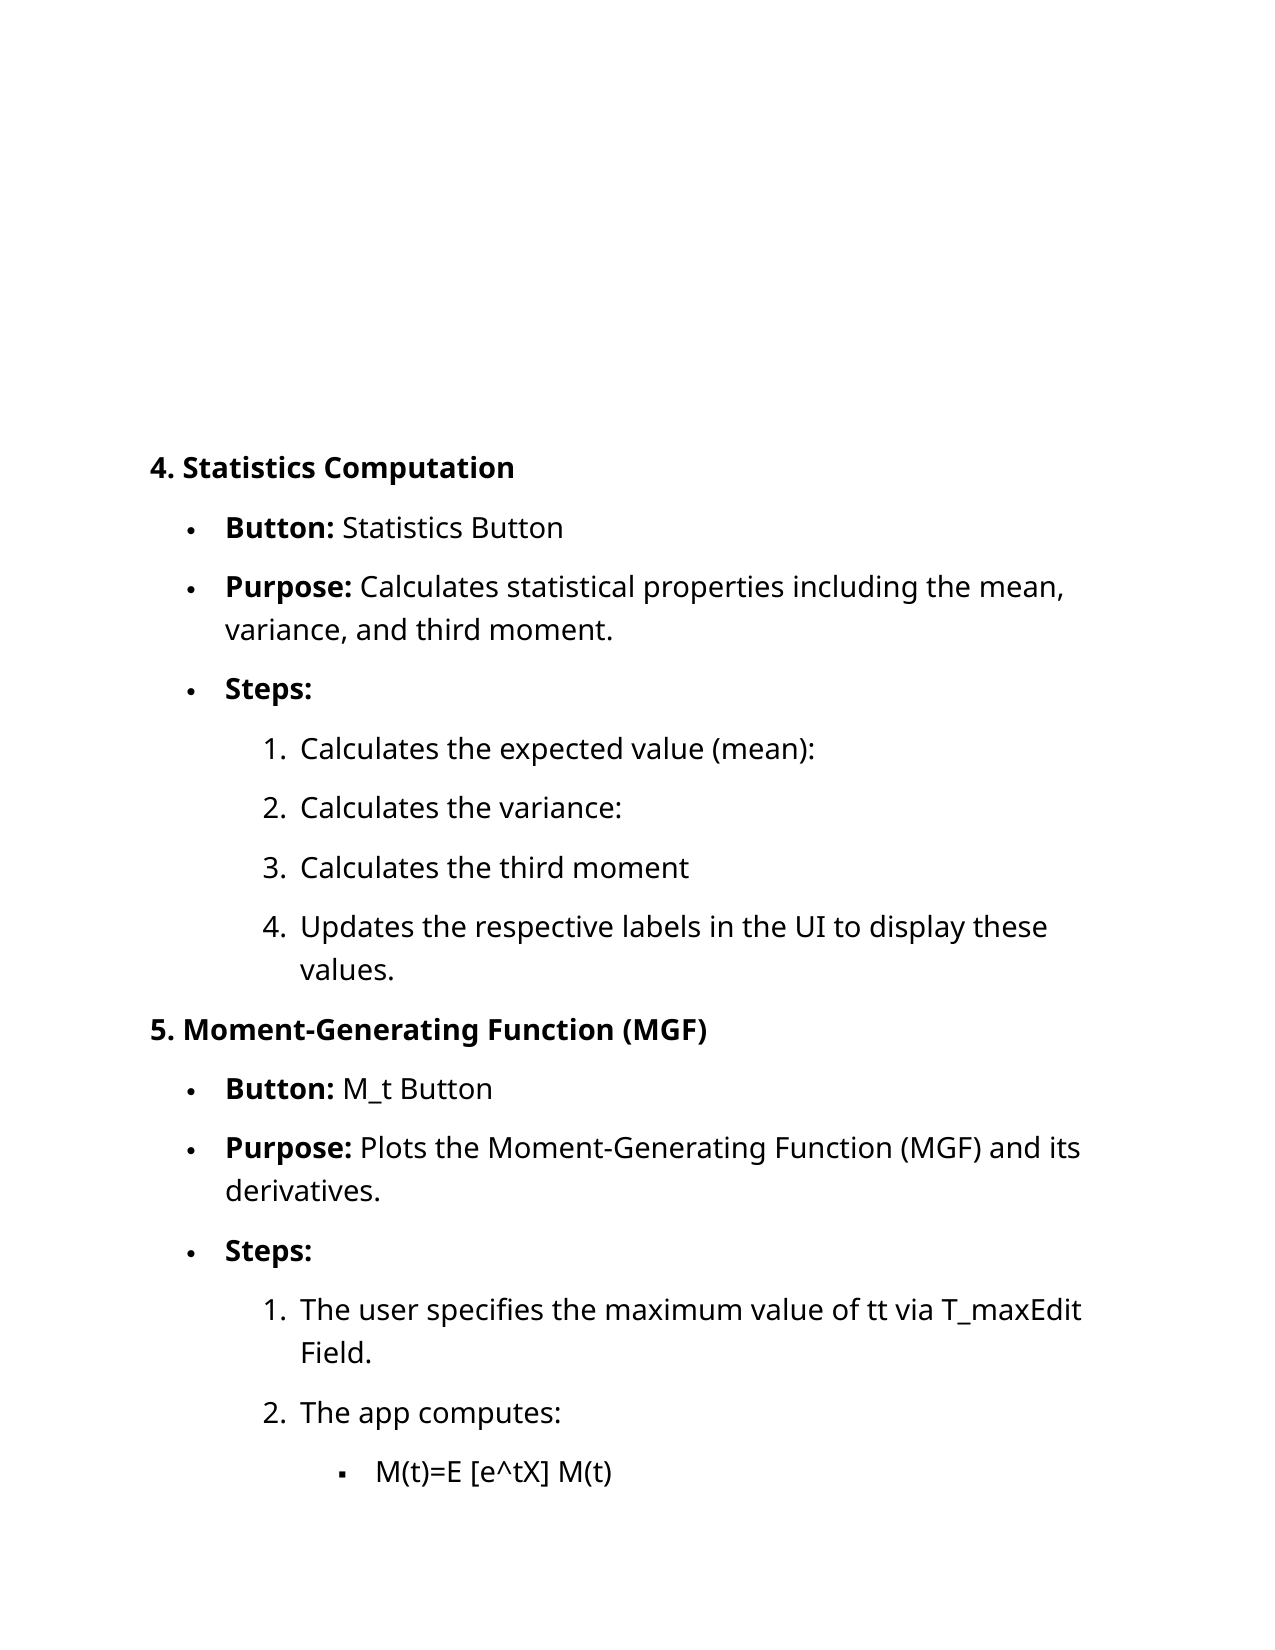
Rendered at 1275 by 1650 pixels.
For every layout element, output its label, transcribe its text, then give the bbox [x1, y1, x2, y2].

list Calculates the variance: [262, 788, 1125, 827]
list Button: Statistics Button [187, 507, 1125, 547]
list Steps: [187, 669, 1125, 708]
list Updates the respective labels in the UI to display these values. [262, 907, 1125, 989]
list The app computes: [262, 1392, 1125, 1432]
list Purpose: Calculates statistical properties including the mean, variance, and third moment. [187, 566, 1125, 649]
list Steps: [187, 1230, 1125, 1270]
list Purpose: Plots the Moment-Generating Function (MGF) and its derivatives. [187, 1128, 1125, 1210]
list M(t)=E [e^tX] M(t) [337, 1451, 1125, 1491]
list Calculates the expected value (mean): [262, 728, 1125, 768]
list The user specifies the maximum value of tt via T_maxEdit Field. [262, 1289, 1125, 1372]
text 5. Moment-Generating Function (MGF) [150, 1009, 1125, 1048]
list Calculates the third moment [262, 847, 1125, 887]
text 4. Statistics Computation [150, 447, 1125, 487]
list Button: M_t Button [187, 1068, 1125, 1108]
